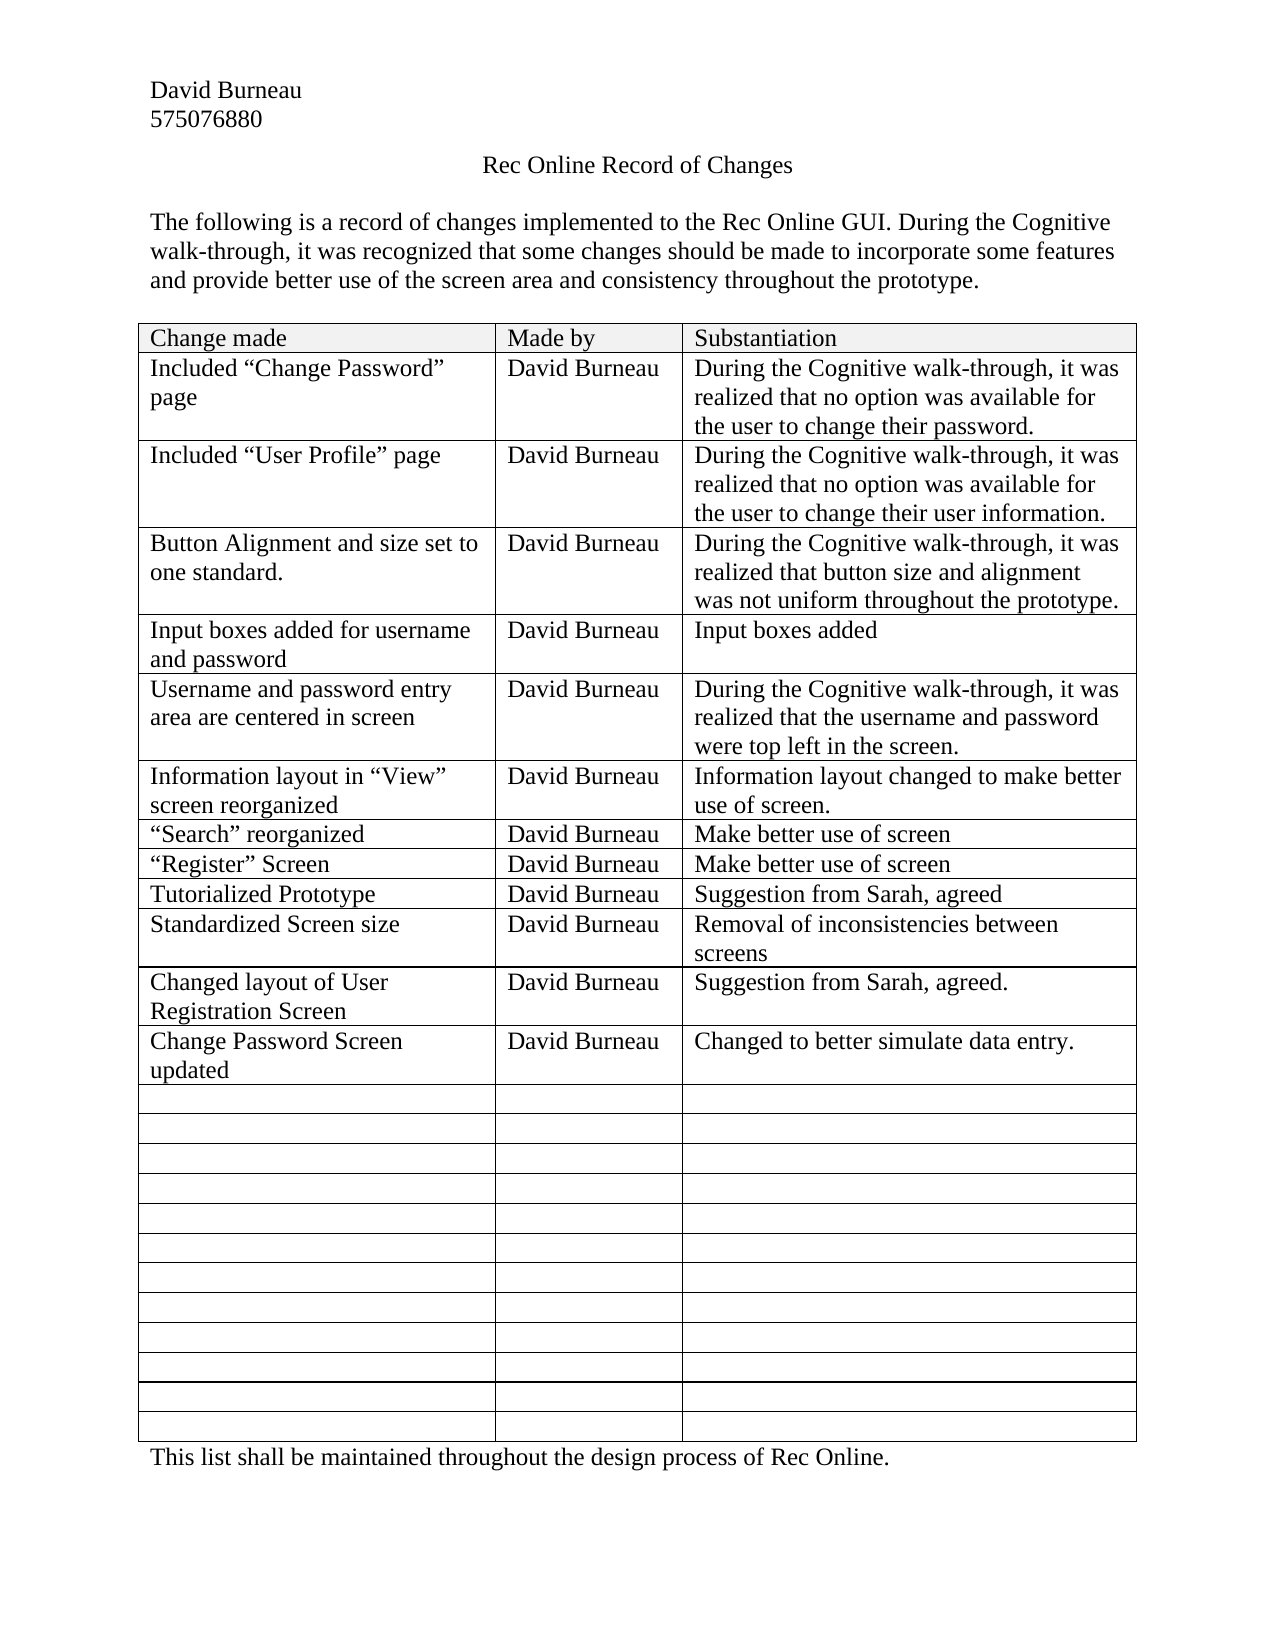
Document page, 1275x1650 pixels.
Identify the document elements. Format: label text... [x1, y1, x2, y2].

table_cell [496, 1412, 682, 1441]
table_cell [496, 1174, 682, 1203]
table_header Change made [139, 324, 495, 352]
table_cell David Burneau [496, 761, 682, 818]
table_cell [139, 1323, 495, 1352]
table_cell David Burneau [496, 968, 682, 1025]
table_cell During the Cognitive walk-through, it was realized that no option was available for the user to change their user information. [683, 441, 1136, 527]
table_cell [683, 1085, 1136, 1113]
table_cell Input boxes added for username and password [139, 615, 495, 673]
table_cell Make better use of screen [683, 849, 1136, 878]
table_cell Information layout in “View” screen reorganized [139, 761, 495, 818]
table_cell Suggestion from Sarah, agreed [683, 879, 1136, 908]
table_cell Make better use of screen [683, 820, 1136, 848]
table_cell David Burneau [496, 528, 682, 614]
table_cell [683, 1353, 1136, 1381]
table_cell David Burneau [496, 820, 682, 848]
table_cell [496, 1144, 682, 1173]
text This list shall be maintained throughout the design process of Rec Online. [150, 1442, 1125, 1471]
table_cell Changed layout of User Registration Screen [139, 968, 495, 1025]
table_cell [683, 1114, 1136, 1143]
table_cell Changed to better simulate data entry. [683, 1026, 1136, 1083]
table_cell [683, 1174, 1136, 1203]
table_cell [139, 1353, 495, 1381]
table_cell David Burneau [496, 353, 682, 439]
table_cell [683, 1263, 1136, 1292]
table_cell [139, 1085, 495, 1113]
table_cell [139, 1174, 495, 1203]
table_cell [139, 1293, 495, 1322]
table_cell [683, 1412, 1136, 1441]
table_cell David Burneau [496, 1026, 682, 1083]
table_cell [496, 1323, 682, 1352]
table_cell David Burneau [496, 441, 682, 527]
table_cell “Register” Screen [139, 849, 495, 878]
table_cell [496, 1383, 682, 1411]
table_cell Suggestion from Sarah, agreed. [683, 968, 1136, 1025]
table_cell David Burneau [496, 879, 682, 908]
table_cell Information layout changed to make better use of screen. [683, 761, 1136, 818]
table_cell [496, 1263, 682, 1292]
table_cell During the Cognitive walk-through, it was realized that no option was available for the user to change their password. [683, 353, 1136, 439]
table_cell [139, 1263, 495, 1292]
table_cell [139, 1144, 495, 1173]
table_cell David Burneau [496, 909, 682, 966]
table_cell Tutorialized Prototype [139, 879, 495, 908]
table_cell [139, 1114, 495, 1143]
table_cell [683, 1323, 1136, 1352]
text The following is a record of changes implemented to the Rec Online GUI. During the Cognitive walk-through, it was recognized that some changes should be made to incorporate some features and provide better use of the screen area and consistency throughout the prototype. [150, 207, 1125, 294]
table_cell [496, 1114, 682, 1143]
table_cell David Burneau [496, 615, 682, 673]
table_cell David Burneau [496, 849, 682, 878]
table_cell [496, 1293, 682, 1322]
table_cell Included “User Profile” page [139, 441, 495, 527]
table_cell [683, 1234, 1136, 1262]
table_cell David Burneau [496, 674, 682, 760]
table_cell [496, 1085, 682, 1113]
table_cell [496, 1353, 682, 1381]
table_cell [496, 1204, 682, 1232]
table_header Made by [496, 324, 682, 352]
table_cell “Search” reorganized [139, 820, 495, 848]
table_cell Input boxes added [683, 615, 1136, 673]
table_cell Username and password entry area are centered in screen [139, 674, 495, 760]
table_cell [683, 1293, 1136, 1322]
table_cell Change Password Screen updated [139, 1026, 495, 1083]
table_cell During the Cognitive walk-through, it was realized that button size and alignment was not uniform throughout the prototype. [683, 528, 1136, 614]
table_cell During the Cognitive walk-through, it was realized that the username and password were top left in the screen. [683, 674, 1136, 760]
text Rec Online Record of Changes [150, 150, 1125, 179]
table_cell [139, 1204, 495, 1232]
table_cell [139, 1383, 495, 1411]
table_cell [139, 1234, 495, 1262]
table_cell Button Alignment and size set to one standard. [139, 528, 495, 614]
table_cell [139, 1412, 495, 1441]
table_cell [496, 1234, 682, 1262]
table_cell Removal of inconsistencies between screens [683, 909, 1136, 966]
table_cell Standardized Screen size [139, 909, 495, 966]
table_cell [683, 1144, 1136, 1173]
table_cell [683, 1204, 1136, 1232]
table_header Substantiation [683, 324, 1136, 352]
table_cell Included “Change Password” page [139, 353, 495, 439]
table_cell [683, 1383, 1136, 1411]
